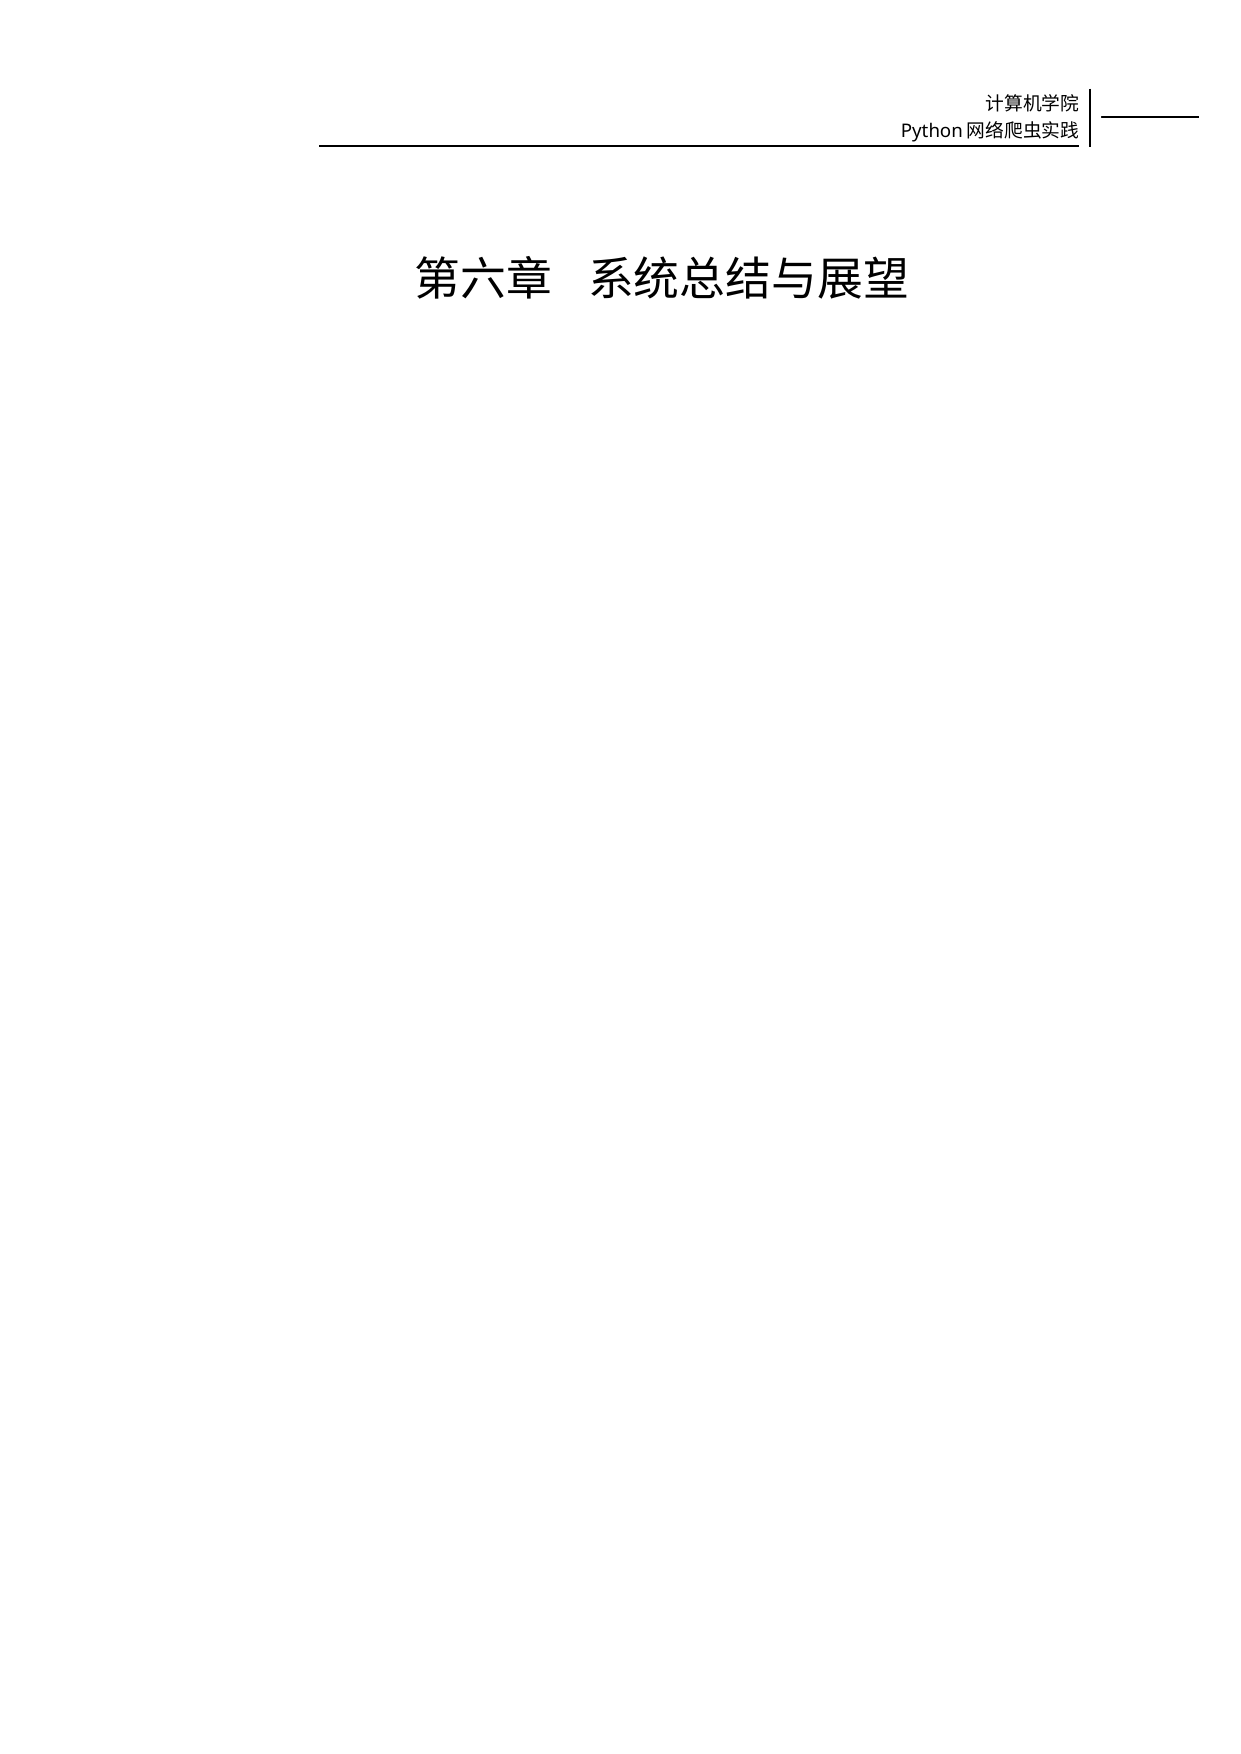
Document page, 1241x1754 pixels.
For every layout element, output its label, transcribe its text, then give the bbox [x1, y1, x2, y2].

subtitle 系统总结与展望 [232, 227, 1090, 324]
